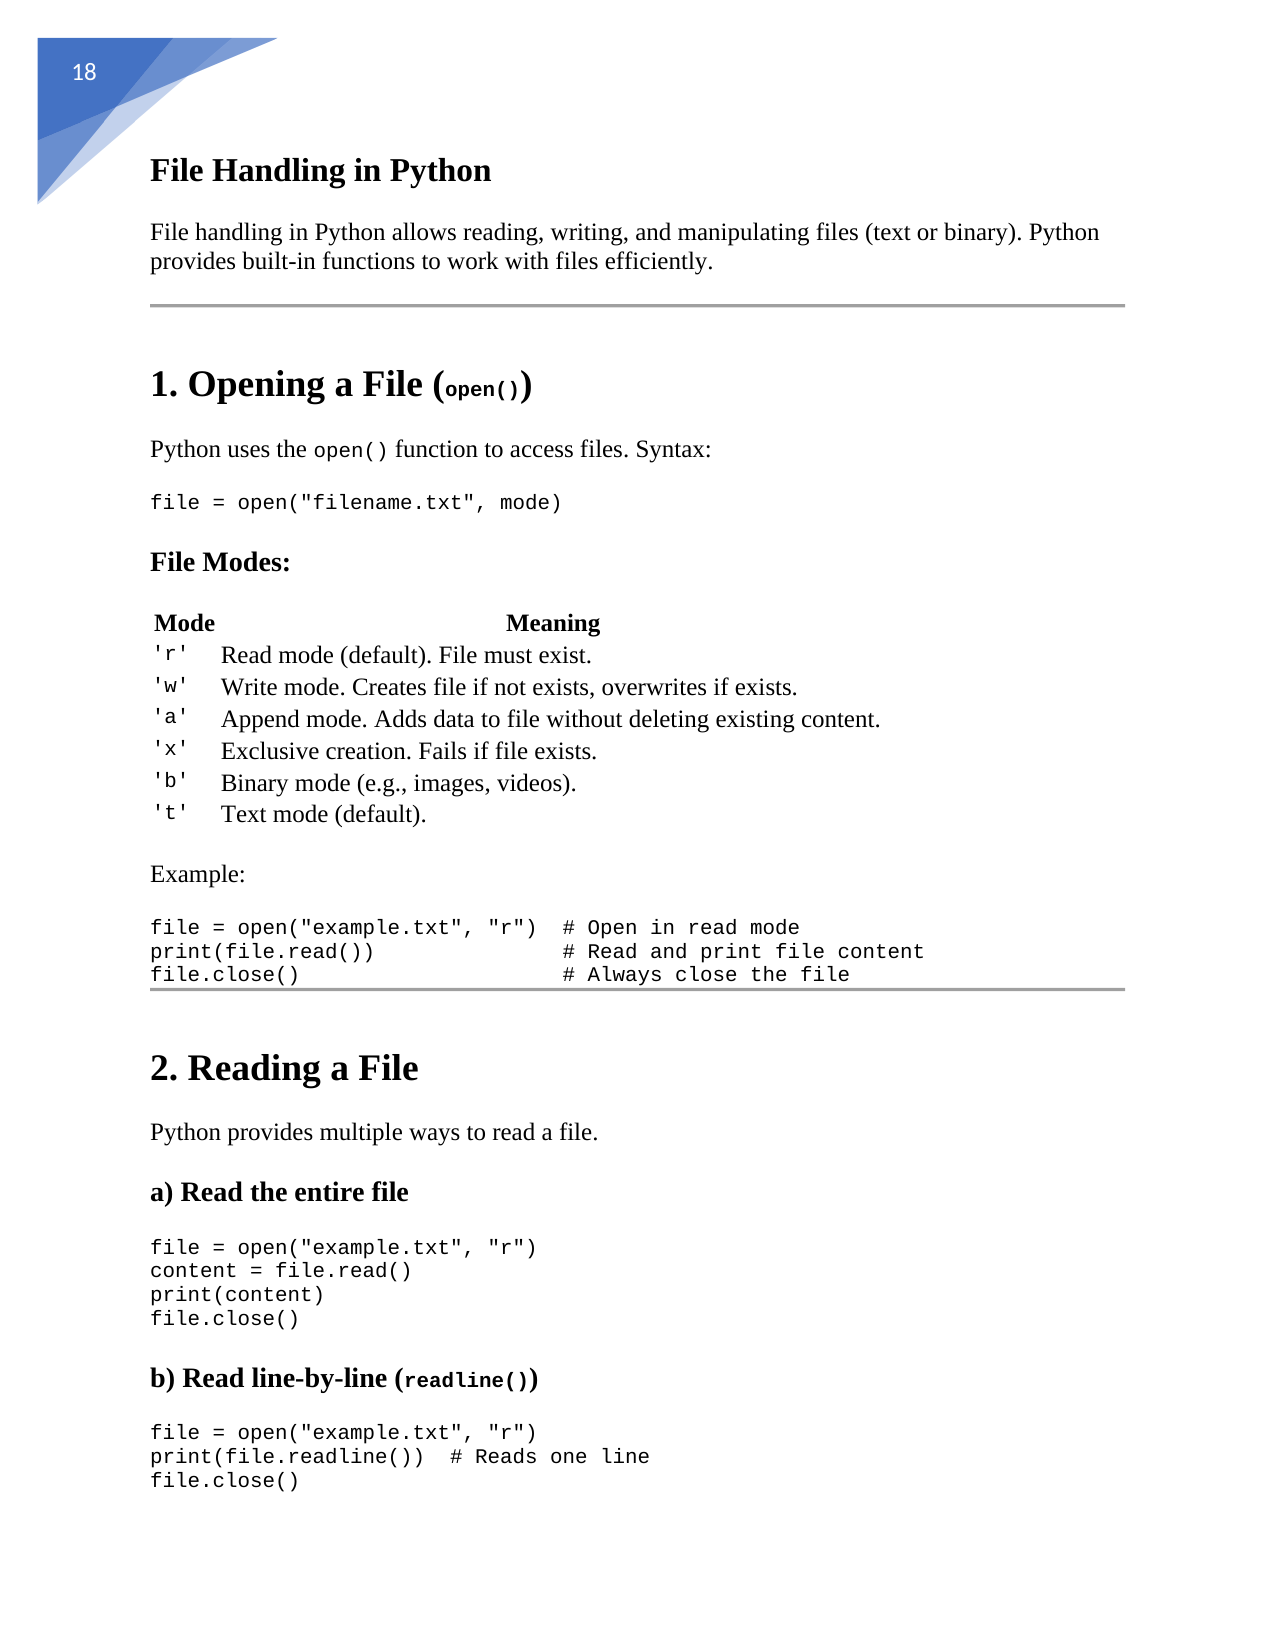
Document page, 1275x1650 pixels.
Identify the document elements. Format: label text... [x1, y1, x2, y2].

text file.close() [150, 1470, 1125, 1493]
table_cell 'x' [150, 734, 219, 766]
text File Modes: [150, 545, 1125, 578]
picture [37, 37, 279, 206]
table_cell 'b' [150, 766, 219, 798]
text 2. Reading a File [150, 1045, 1125, 1088]
table_cell 'r' [150, 639, 219, 671]
text file = open("example.txt", "r") # Open in read mode [150, 917, 1125, 941]
text Python uses the open() function to access files. Syntax: [150, 434, 1125, 463]
text Example: [150, 859, 1125, 888]
table_cell Write mode. Creates file if not exists, overwrites if exists. [219, 671, 887, 702]
table_cell 'w' [150, 671, 219, 702]
table_header Mode [150, 607, 219, 639]
text file.close() # Always close the file [150, 964, 1125, 987]
text file = open("example.txt", "r") [150, 1422, 1125, 1446]
text File Handling in Python [150, 150, 1125, 188]
table_header Meaning [219, 607, 887, 639]
table_cell Exclusive creation. Fails if file exists. [219, 734, 887, 766]
text Python provides multiple ways to read a file. [150, 1117, 1125, 1146]
table_cell Read mode (default). File must exist. [219, 639, 887, 671]
text print(file.read()) # Read and print file content [150, 941, 1125, 964]
table_cell 'a' [150, 703, 219, 734]
table_cell Append mode. Adds data to file without deleting existing content. [219, 703, 887, 734]
text File handling in Python allows reading, writing, and manipulating files (text or binary). Python provides built-in functions to work with files efficiently. [150, 217, 1125, 275]
table_cell Text mode (default). [219, 798, 887, 830]
text file = open("example.txt", "r") [150, 1237, 1125, 1261]
text b) Read line-by-line (readline()) [150, 1361, 1125, 1393]
text 1. Opening a File (open()) [150, 361, 1125, 404]
text print(content) [150, 1284, 1125, 1308]
text file.close() [150, 1308, 1125, 1331]
table_cell Binary mode (e.g., images, videos). [219, 766, 887, 798]
text file = open("filename.txt", mode) [150, 492, 1125, 516]
text print(file.readline()) # Reads one line [150, 1446, 1125, 1470]
table_cell 't' [150, 798, 219, 830]
text a) Read the entire file [150, 1175, 1125, 1208]
text content = file.read() [150, 1261, 1125, 1284]
